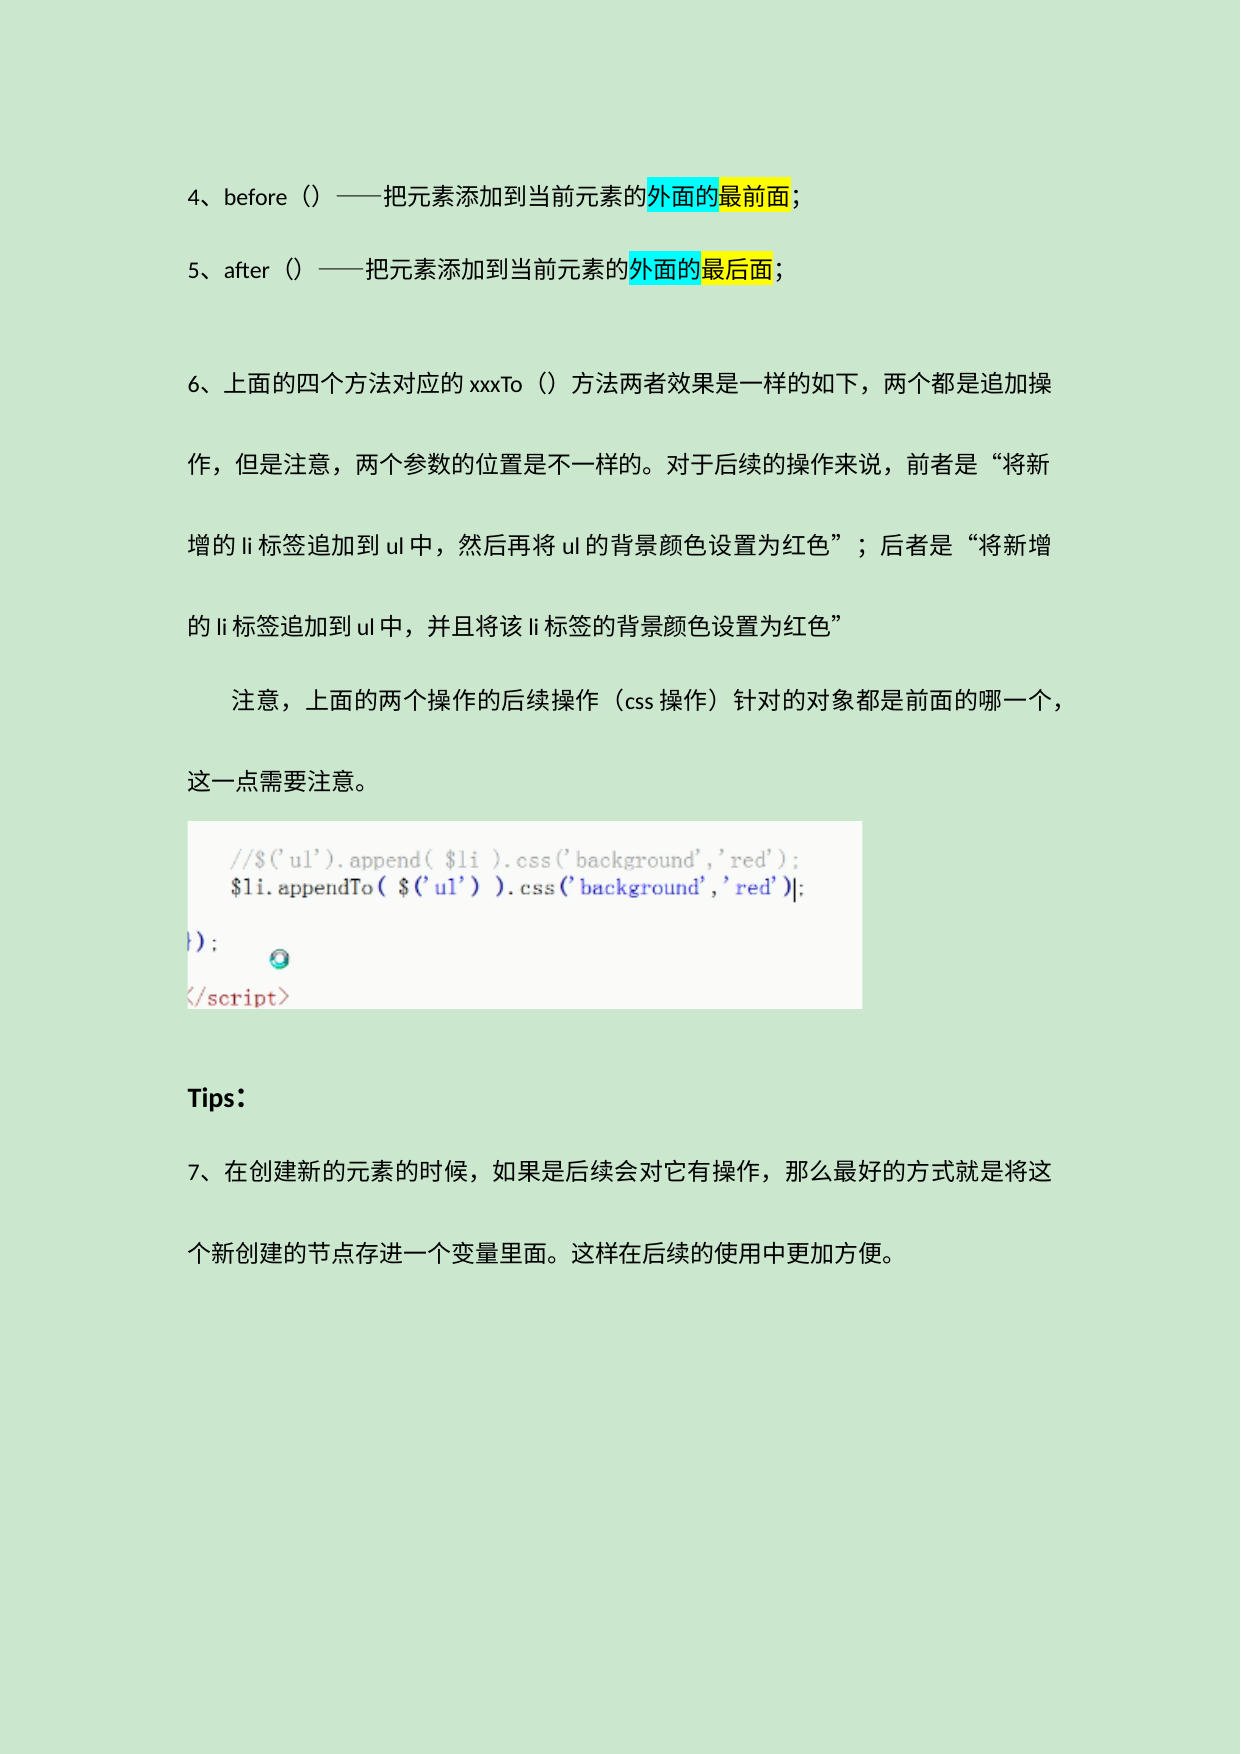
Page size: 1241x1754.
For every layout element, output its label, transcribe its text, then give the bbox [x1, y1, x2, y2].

picture [187, 821, 863, 1009]
text Tips： [187, 1063, 1053, 1128]
list 上面的四个方法对应的xxxTo（）方法两者效果是一样的如下，两个都是追加操作，但是注意，两个参数的位置是不一样的。对于后续的操作来说，前者是“将新增的li标签追加到ul中，然后再将ul的背景颜色设置为红色”；后者是“将新增的li标签追加到ul中，并且将该li标签的背景颜色设置为红色” [187, 349, 1053, 658]
text 7、在创建新的元素的时候，如果是后续会对它有操作，那么最好的方式就是将这个新创建的节点存进一个变量里面。这样在后续的使用中更加方便。 [187, 1138, 1053, 1284]
text 注意，上面的两个操作的后续操作（css操作）针对的对象都是前面的哪一个，这一点需要注意。 [187, 666, 1053, 813]
list after（）——把元素添加到当前元素的外面的最后面； [187, 236, 1053, 301]
list before（）——把元素添加到当前元素的外面的最前面； [187, 162, 1053, 227]
